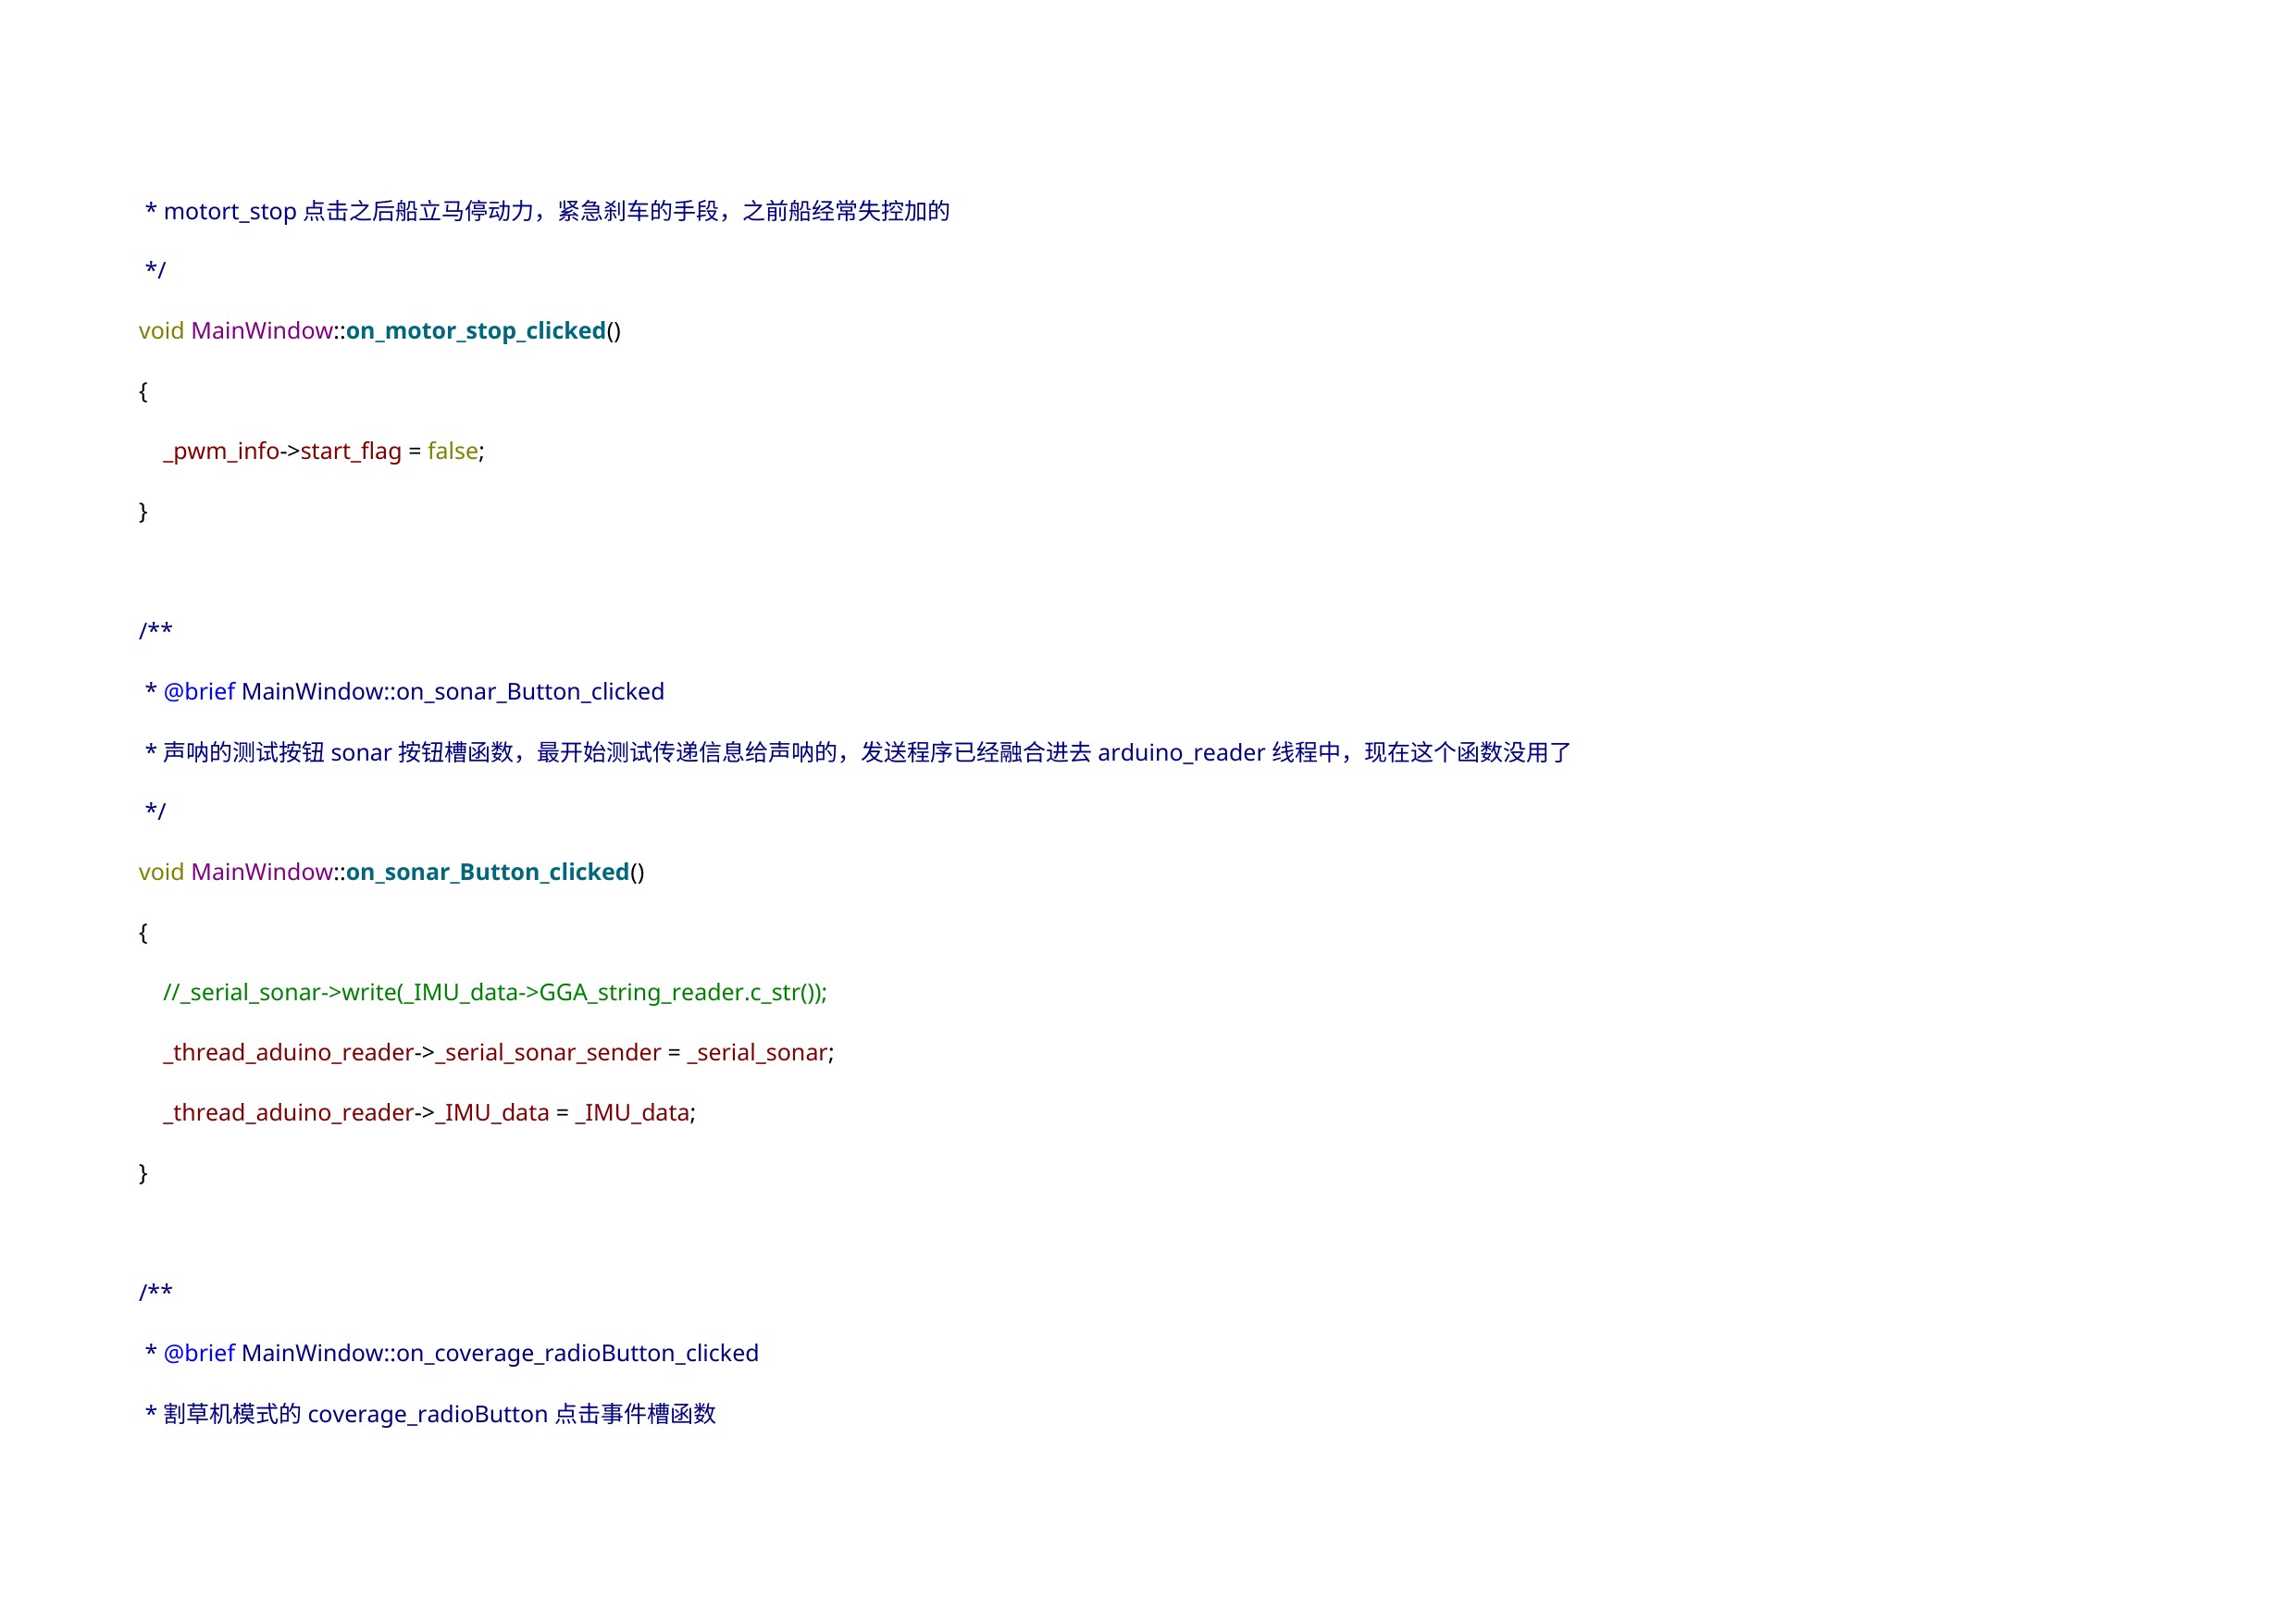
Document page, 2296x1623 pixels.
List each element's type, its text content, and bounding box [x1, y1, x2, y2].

text _thread_aduino_reader->_serial_sonar_sender = _serial_sonar; [139, 1022, 2156, 1082]
text * @brief MainWindow::on_coverage_radioButton_clicked [139, 1322, 2156, 1382]
text void MainWindow::on_sonar_Button_clicked() [139, 841, 2156, 901]
text } [139, 480, 2156, 540]
text * motort_stop 点击之后船立马停动力，紧急刹车的手段，之前船经常失控加的 [139, 180, 2156, 240]
text void MainWindow::on_motor_stop_clicked() [139, 300, 2156, 360]
text /** [139, 1262, 2156, 1322]
text //_serial_sonar->write(_IMU_data->GGA_string_reader.c_str()); [139, 961, 2156, 1022]
text { [139, 901, 2156, 961]
text */ [139, 781, 2156, 841]
text } [139, 1142, 2156, 1202]
text /** [139, 601, 2156, 661]
text _thread_aduino_reader->_IMU_data = _IMU_data; [139, 1082, 2156, 1142]
text */ [139, 240, 2156, 300]
text _pwm_info->start_flag = false; [139, 420, 2156, 480]
text * 割草机模式的 coverage_radioButton 点击事件槽函数 [139, 1382, 2156, 1443]
text * 声呐的测试按钮 sonar 按钮槽函数，最开始测试传递信息给声呐的，发送程序已经融合进去 arduino_reader 线程中，现在这个函数没用了 [139, 721, 2156, 781]
text * @brief MainWindow::on_sonar_Button_clicked [139, 661, 2156, 721]
text { [139, 360, 2156, 420]
